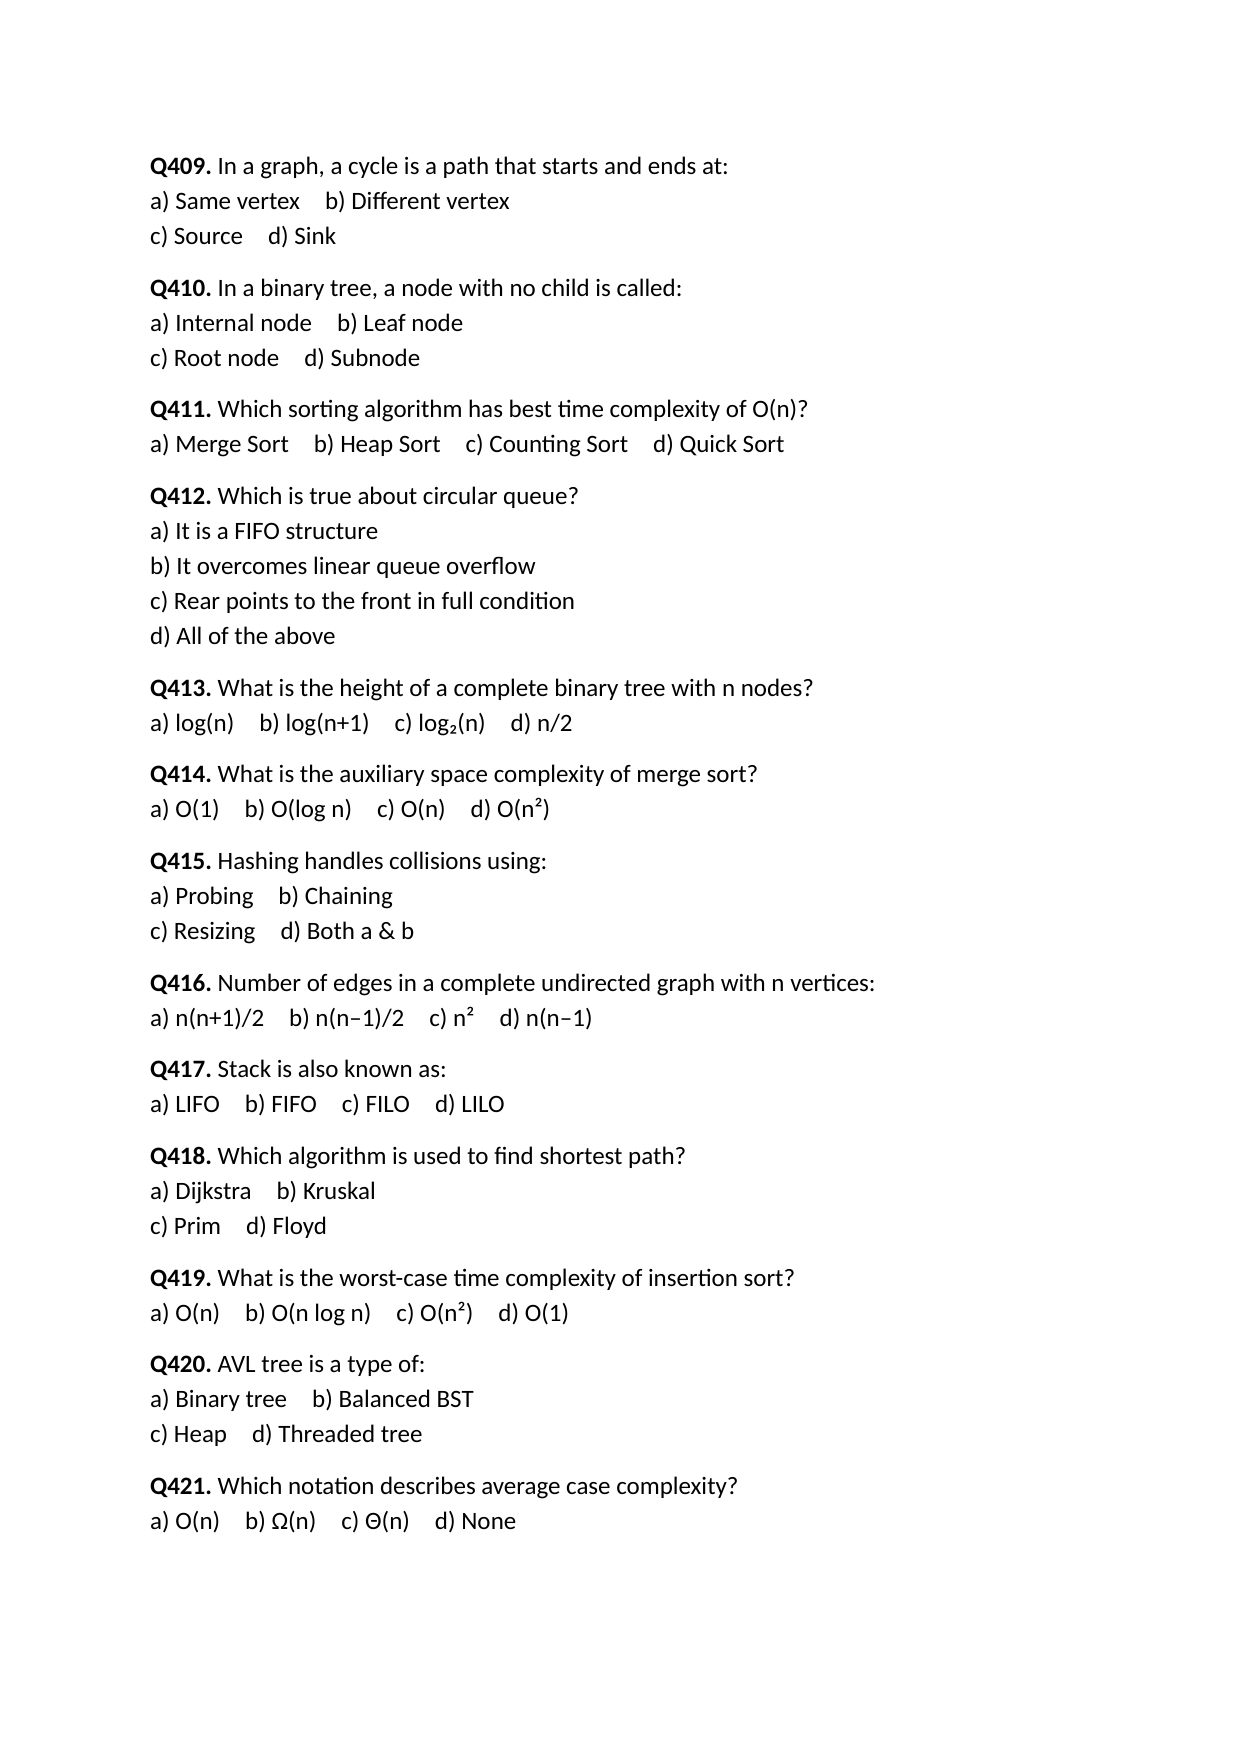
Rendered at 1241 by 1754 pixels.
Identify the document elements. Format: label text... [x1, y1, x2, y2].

text Q411. Which sorting algorithm has best time complexity of O(n)? a) Merge Sort b) Heap Sort c) Counting Sort d) Quick Sort [150, 393, 1090, 459]
text Q417. Stack is also known as: a) LIFO b) FIFO c) FILO d) LILO [150, 1053, 1090, 1119]
text Q414. What is the auxiliary space complexity of merge sort? a) O(1) b) O(log n) c) O(n) d) O(n²) [150, 758, 1090, 824]
text Q413. What is the height of a complete binary tree with n nodes? a) log(n) b) log(n+1) c) log₂(n) d) n/2 [150, 672, 1090, 737]
text Q419. What is the worst-case time complexity of insertion sort? a) O(n) b) O(n log n) c) O(n²) d) O(1) [150, 1262, 1090, 1327]
text Q410. In a binary tree, a node with no child is called: a) Internal node b) Leaf node c) Root node d) Subnode [150, 272, 1090, 372]
text Q418. Which algorithm is used to find shortest path? a) Dijkstra b) Kruskal c) Prim d) Floyd [150, 1140, 1090, 1241]
text Q420. AVL tree is a type of: a) Binary tree b) Balanced BST c) Heap d) Threaded tree [150, 1348, 1090, 1449]
text Q409. In a graph, a cycle is a path that starts and ends at: a) Same vertex b) Different vertex c) Source d) Sink [150, 150, 1090, 251]
text Q421. Which notation describes average case complexity? a) O(n) b) Ω(n) c) Θ(n) d) None [150, 1470, 1090, 1536]
text Q415. Hashing handles collisions using: a) Probing b) Chaining c) Resizing d) Both a & b [150, 845, 1090, 946]
text Q412. Which is true about circular queue? a) It is a FIFO structure b) It overcomes linear queue overflow c) Rear points to the front in full condition d) All of the above [150, 480, 1090, 651]
text Q416. Number of edges in a complete undirected graph with n vertices: a) n(n+1)/2 b) n(n–1)/2 c) n² d) n(n–1) [150, 967, 1090, 1032]
